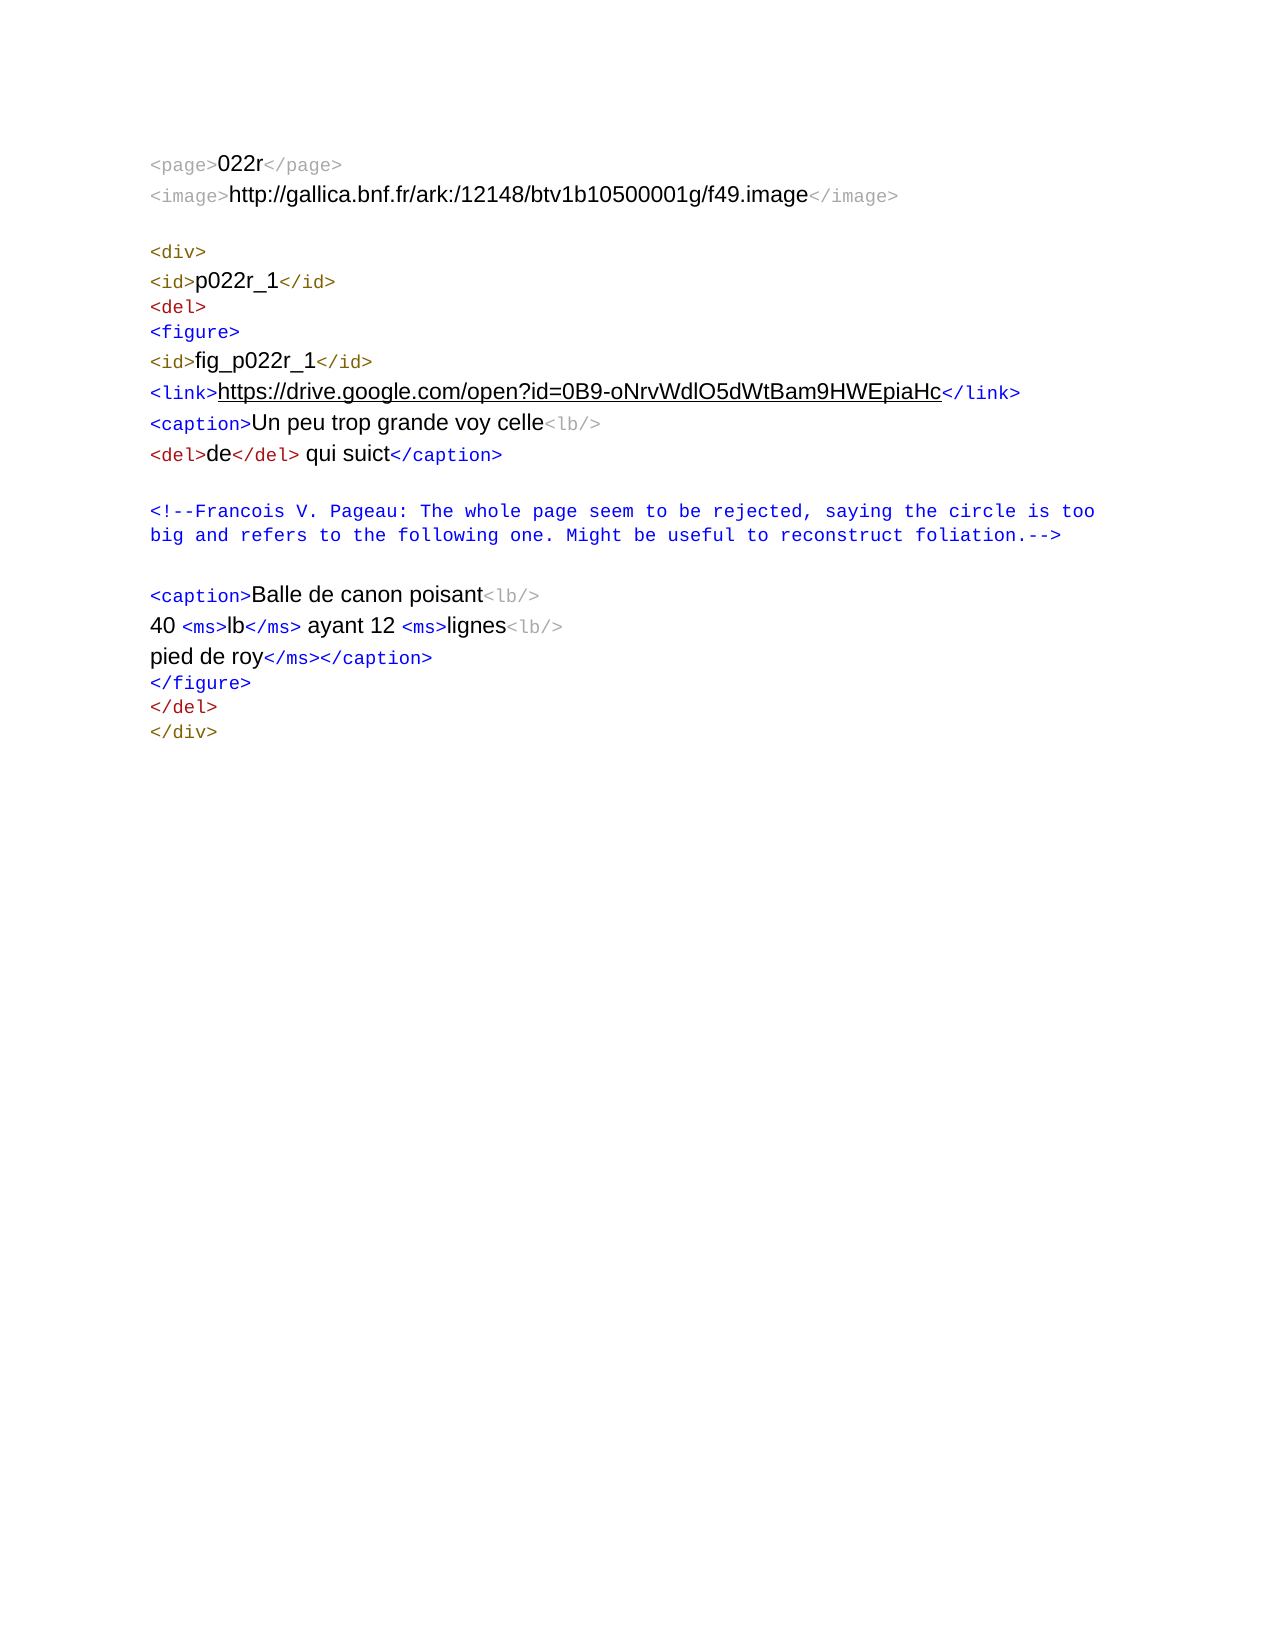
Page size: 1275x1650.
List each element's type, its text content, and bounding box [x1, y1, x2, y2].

text <id>fig_p022r_1</id> [150, 347, 1125, 374]
text <caption>Un peu trop grande voy celle<lb/> [150, 409, 1125, 436]
text pied de roy</ms></caption> [150, 643, 1125, 670]
text <figure> [150, 322, 1125, 344]
text <caption>Balle de canon poisant<lb/> [150, 581, 1125, 608]
text <del> [150, 298, 1125, 319]
text <div> [150, 242, 1125, 264]
text <link>https://drive.google.com/open?id=0B9-oNrvWdlO5dWtBam9HWEpiaHc</link> [150, 378, 1125, 405]
text <!--Francois V. Pageau: The whole page seem to be rejected, saying the circle is too big and refers to the following one. Might be useful to reconstruct foliation.--> [150, 502, 1125, 547]
text 40 <ms>lb</ms> ayant 12 <ms>lignes<lb/> [150, 612, 1125, 639]
text <page>022r</page> [150, 150, 1125, 177]
text <del>de</del> qui suict</caption> [150, 440, 1125, 467]
text </del> [150, 698, 1125, 719]
text </figure> [150, 674, 1125, 695]
text <image>http://gallica.bnf.fr/ark:/12148/btv1b10500001g/f49.image</image> [150, 181, 1125, 208]
text <id>p022r_1</id> [150, 267, 1125, 294]
text </div> [150, 723, 1125, 744]
